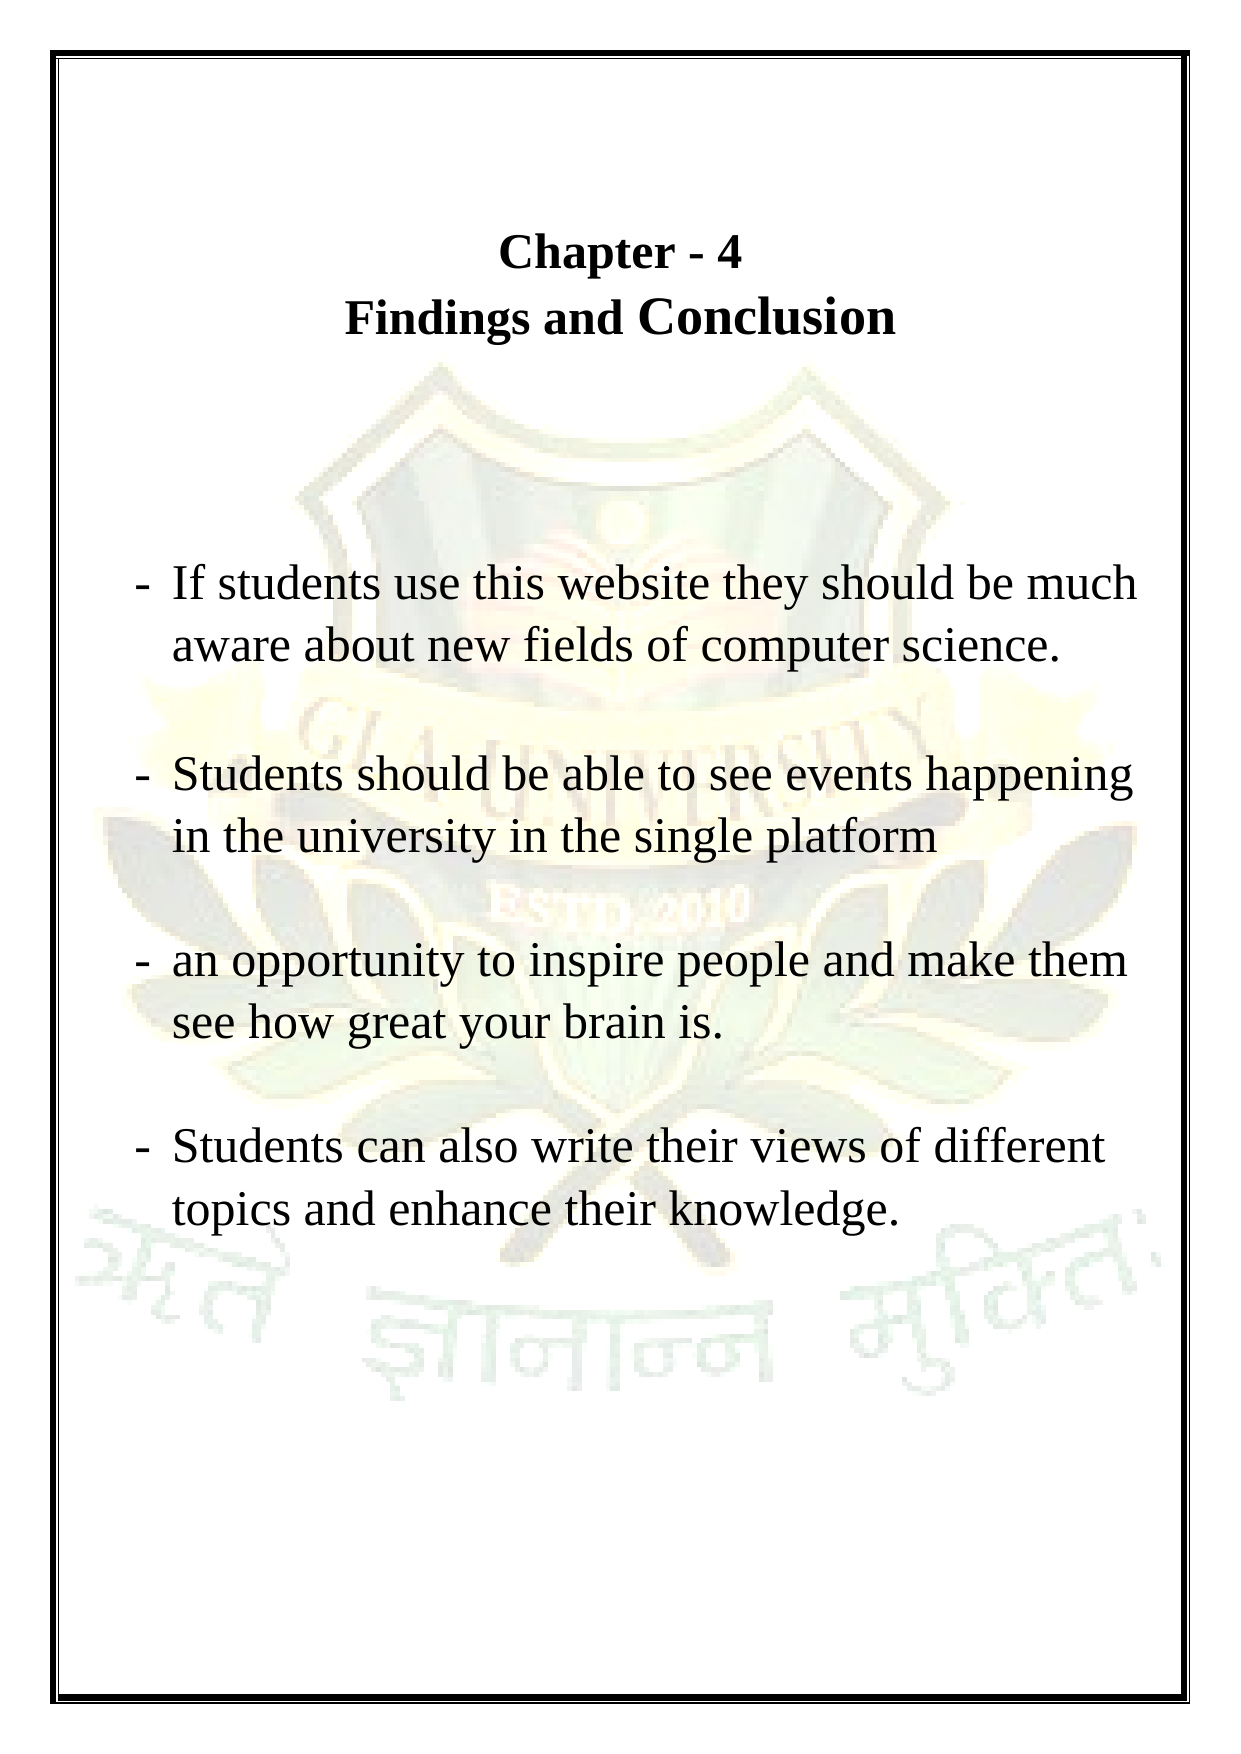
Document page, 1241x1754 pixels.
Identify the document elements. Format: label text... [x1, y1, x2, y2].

list an opportunity to inspire people and make them see how great your brain is. [134, 930, 1165, 1049]
text Chapter - 4 [75, 222, 1165, 279]
list Students should be able to see events happening in the university in the single platform [134, 744, 1165, 863]
list If students use this website they should be much aware about new fields of computer science. [134, 552, 1165, 672]
list Students can also write their views of different topics and enhance their knowledge. [134, 1116, 1165, 1236]
text Findings and Conclusion [75, 284, 1165, 346]
